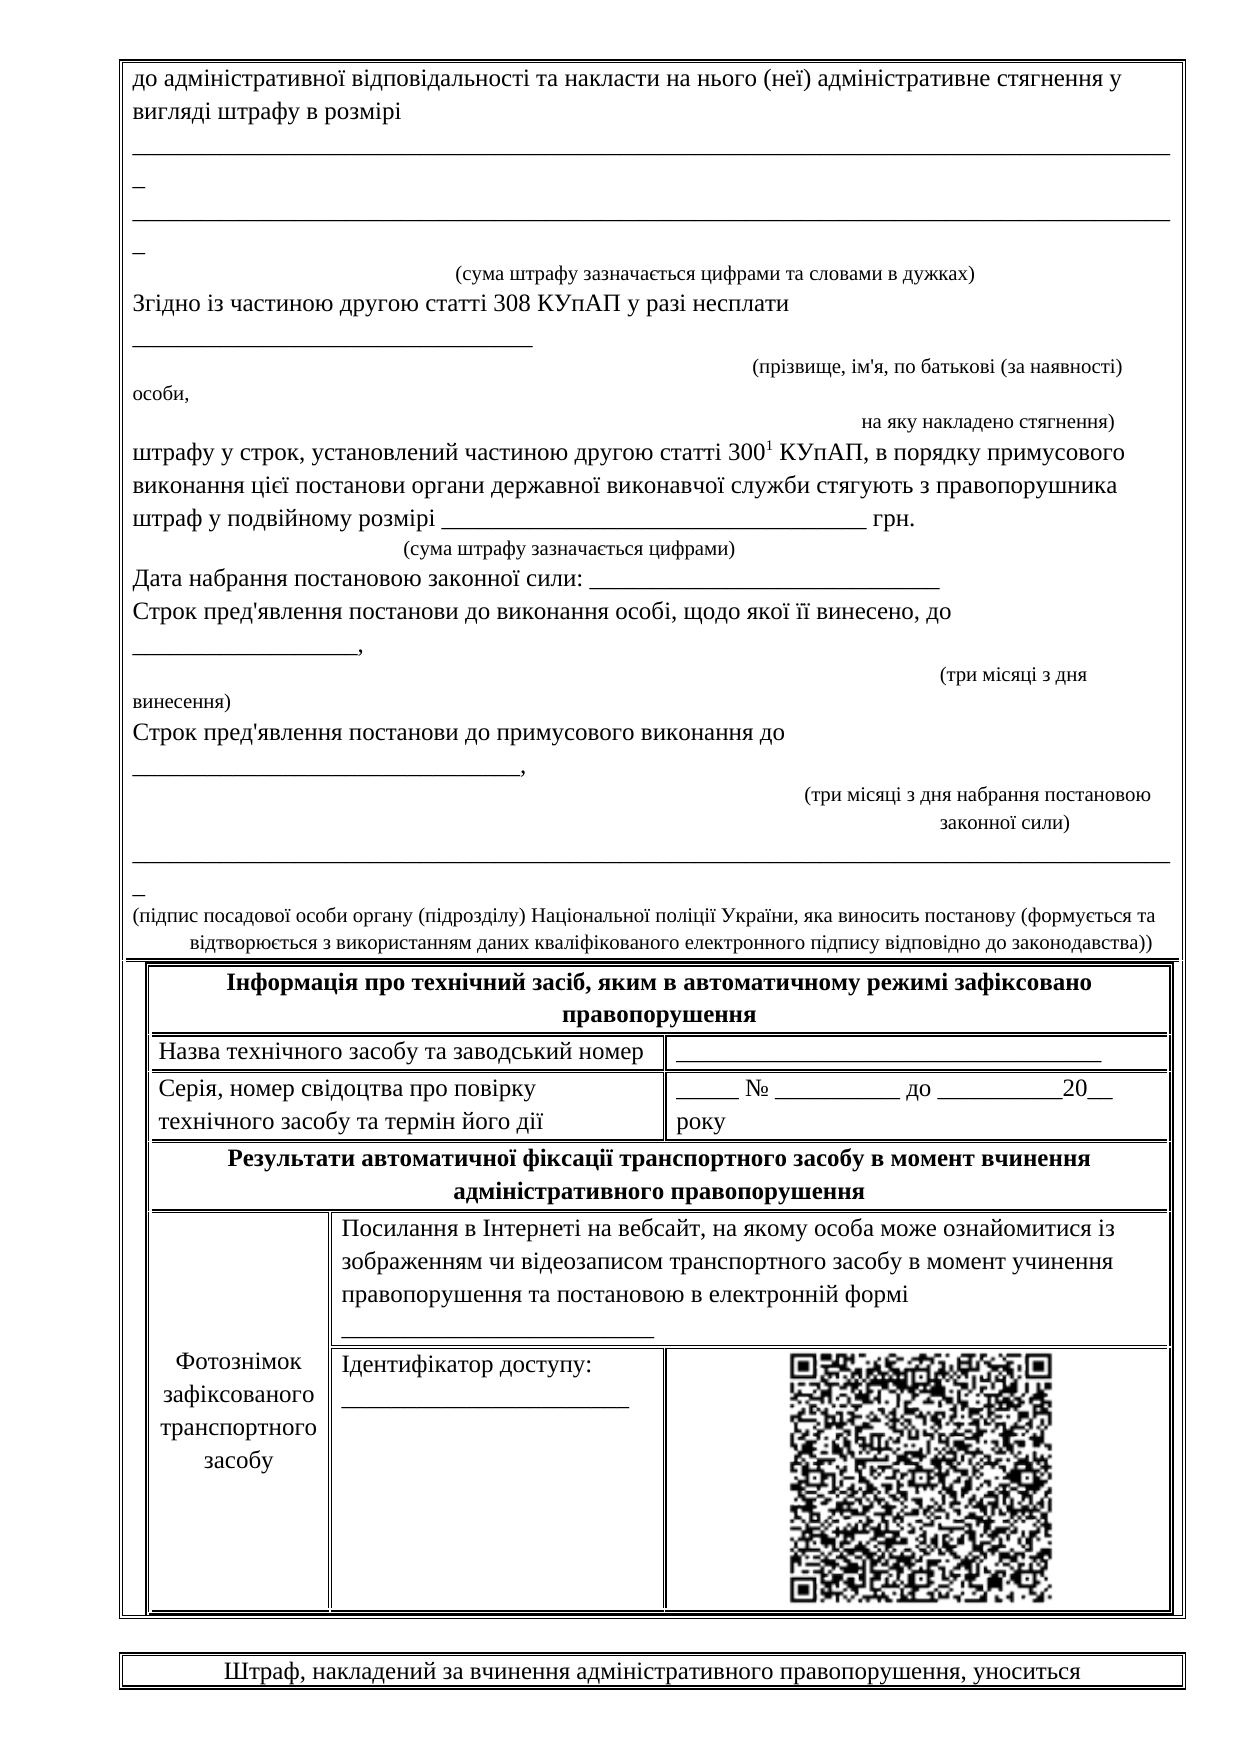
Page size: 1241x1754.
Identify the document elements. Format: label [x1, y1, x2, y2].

table_header [123, 1656, 1182, 1685]
table_header [123, 63, 1182, 958]
table_cell [121, 958, 1184, 1615]
picture [786, 1349, 1057, 1607]
